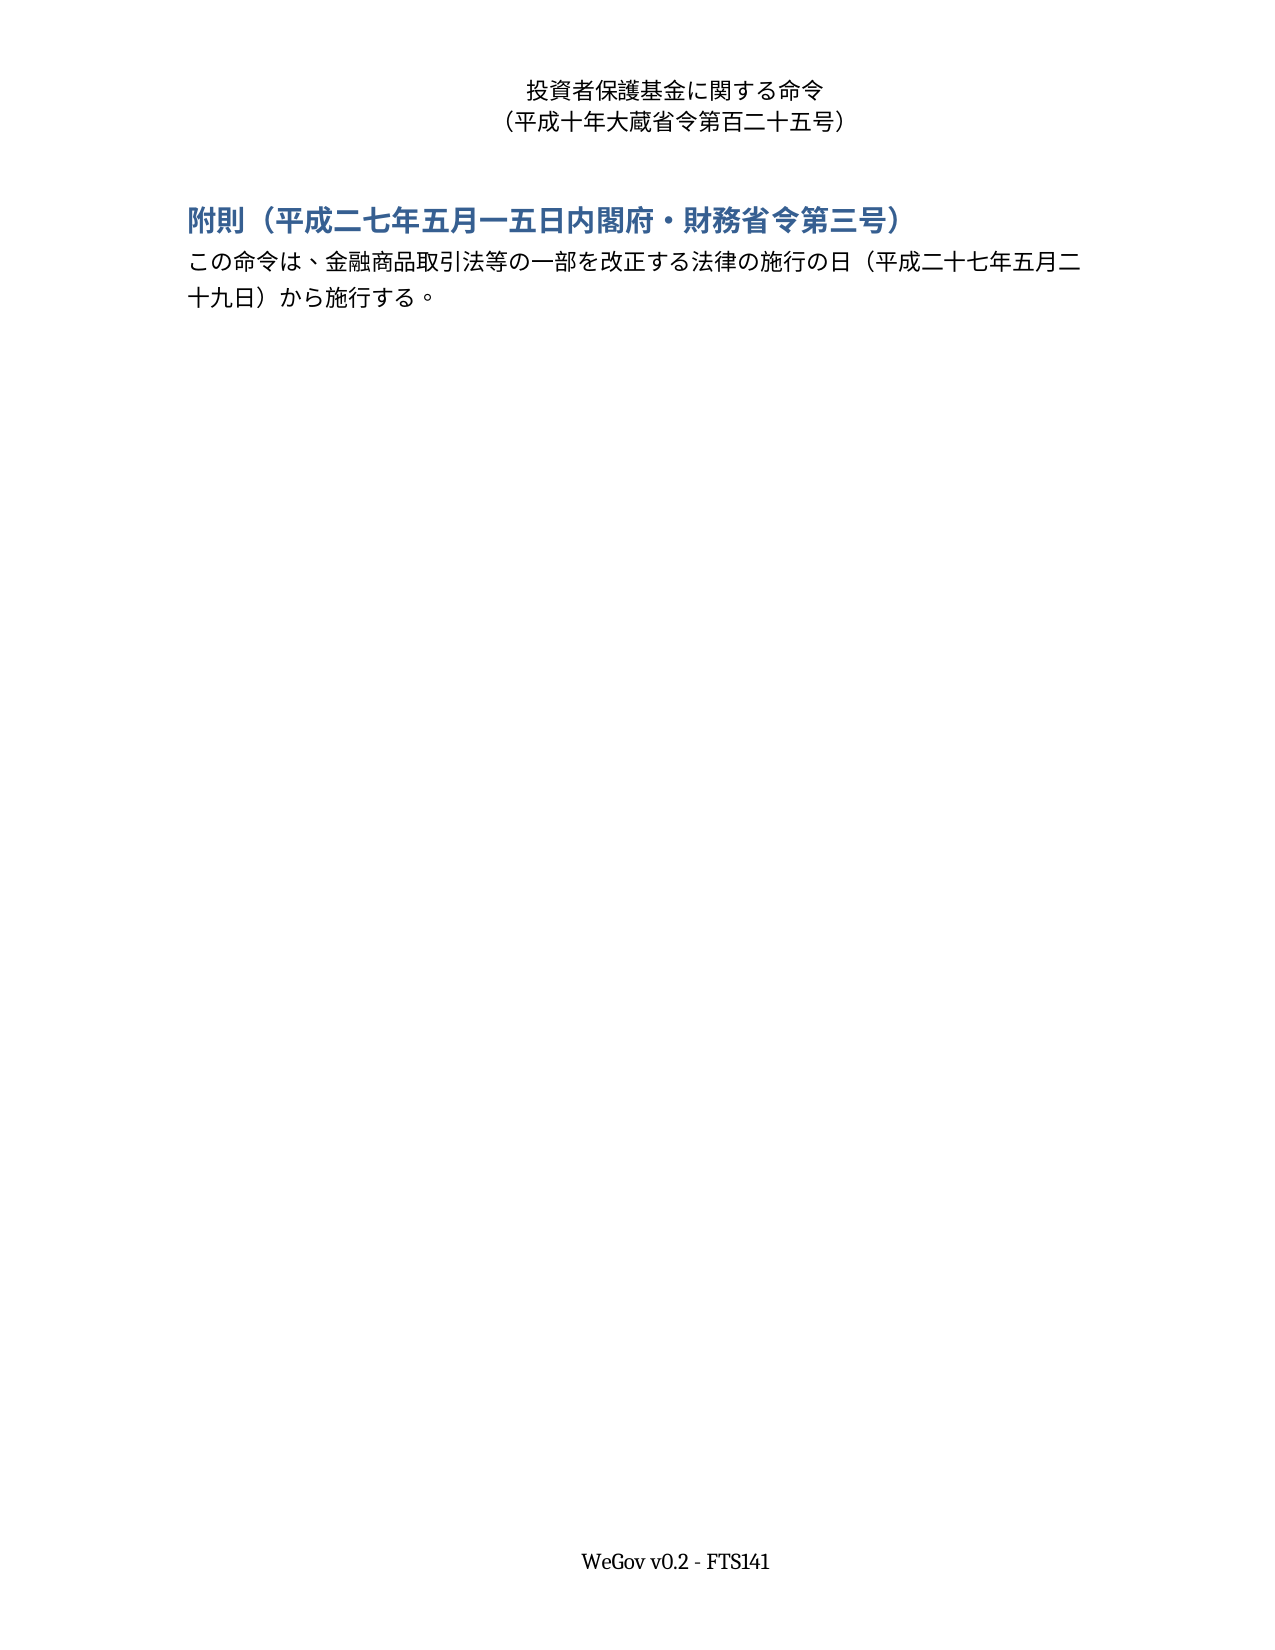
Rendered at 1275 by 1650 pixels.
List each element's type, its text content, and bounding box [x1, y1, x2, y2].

text この命令は、金融商品取引法等の一部を改正する法律の施行の日（平成二十七年五月二十九日）から施行する。 [187, 246, 1087, 313]
subtitle 附則（平成二七年五月一五日内閣府・財務省令第三号） [187, 200, 1087, 240]
